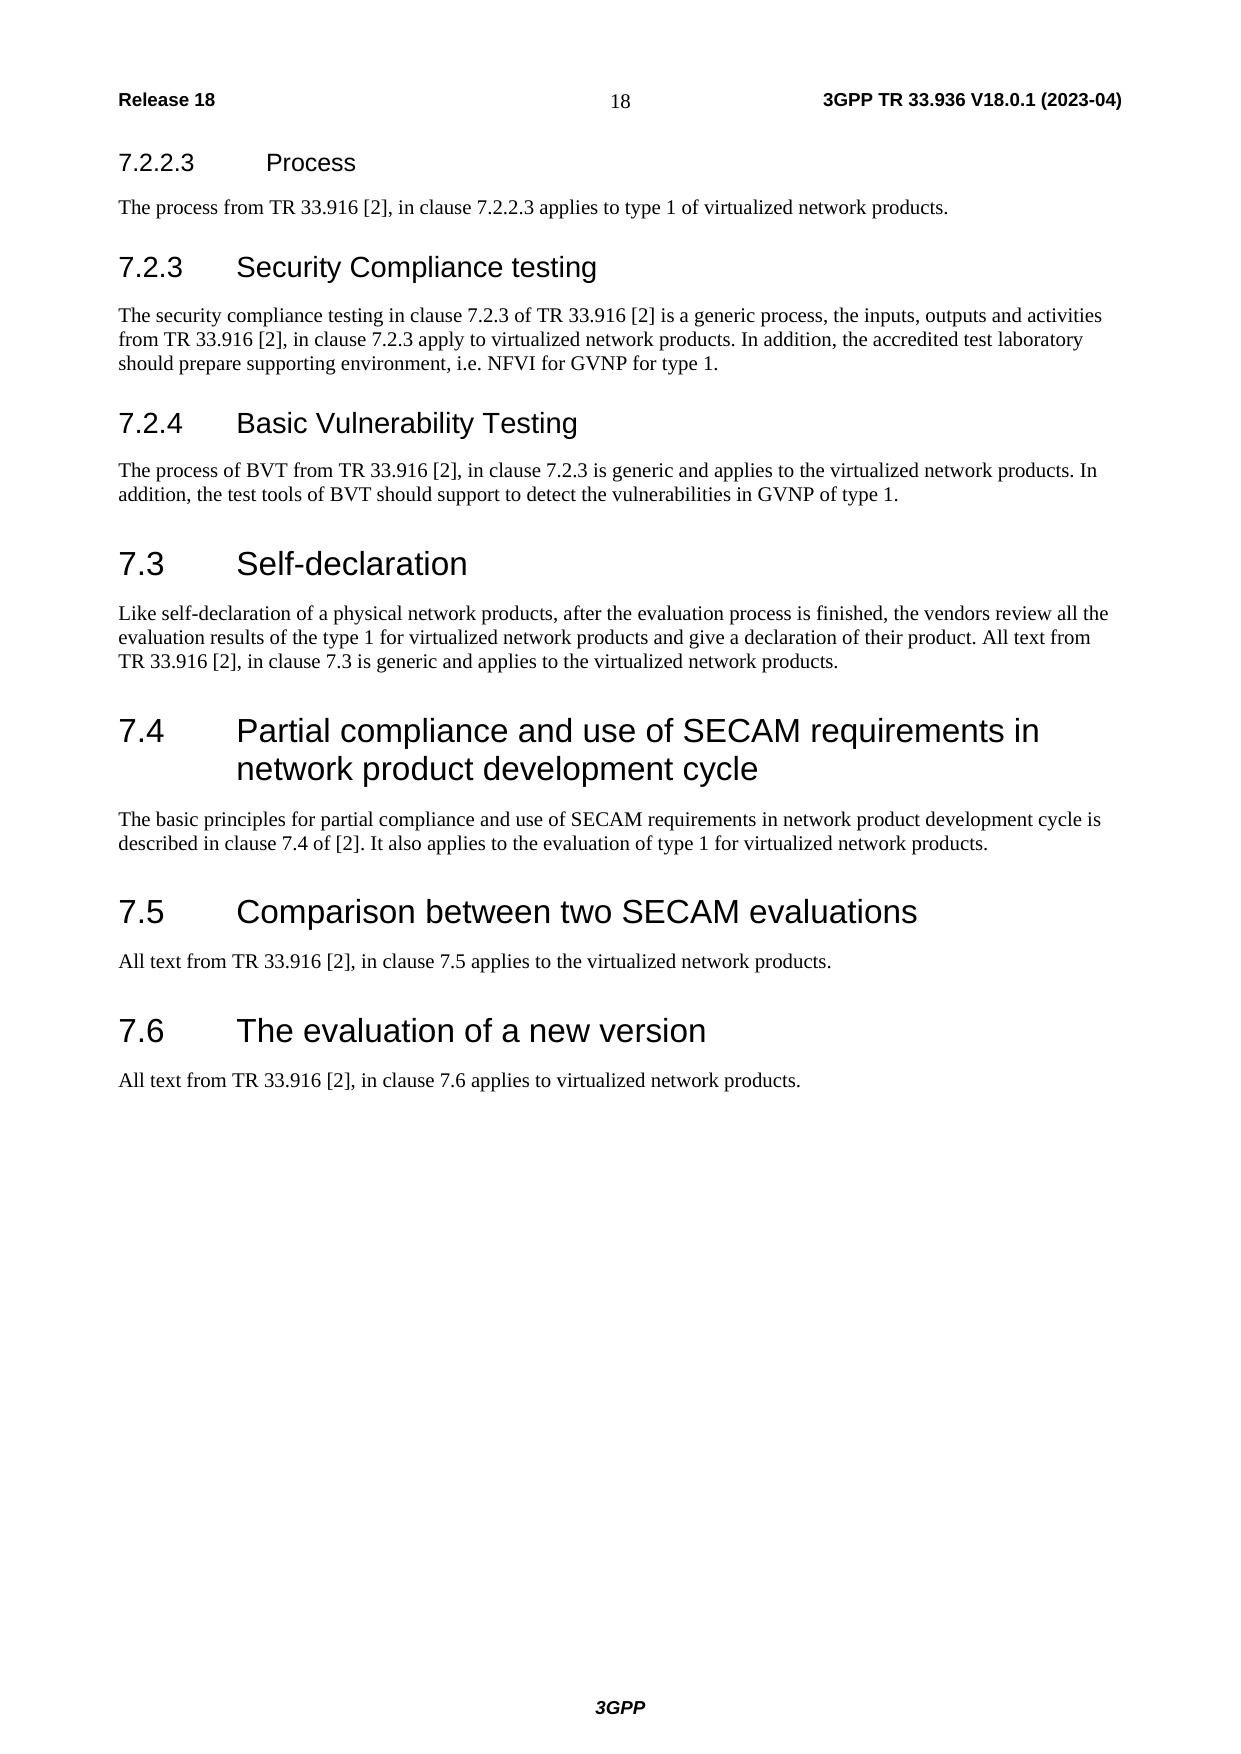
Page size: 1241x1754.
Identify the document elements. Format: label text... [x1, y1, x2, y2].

text The process from TR 33.916 [2], in clause 7.2.2.3 applies to type 1 of virtualized network products. [118, 195, 1122, 219]
text All text from TR 33.916 [2], in clause 7.6 applies to virtualized network products. [118, 1068, 1122, 1092]
subtitle 7.5 Comparison between two SECAM evaluations [118, 892, 1122, 931]
subtitle 7.3 Self-declaration [118, 544, 1122, 582]
subtitle 7.4 Partial compliance and use of SECAM requirements in network product development cycle [118, 711, 1122, 788]
text Like self-declaration of a physical network products, after the evaluation process is finished, the vendors review all the evaluation results of the type 1 for virtualized network products and give a declaration of their product. All text from TR 33.916 [2], in clause 7.3 is generic and applies to the virtualized network products. [118, 601, 1122, 673]
subtitle 7.2.2.3 Process [118, 147, 1122, 176]
text The process of BVT from TR 33.916 [2], in clause 7.2.3 is generic and applies to the virtualized network products. In addition, the test tools of BVT should support to detect the vulnerabilities in GVNP of type 1. [118, 458, 1122, 506]
subtitle 7.2.4 Basic Vulnerability Testing [118, 406, 1122, 439]
text The security compliance testing in clause 7.2.3 of TR 33.916 [2] is a generic process, the inputs, outputs and activities from TR 33.916 [2], in clause 7.2.3 apply to virtualized network products. In addition, the accredited test laboratory should prepare supporting environment, i.e. NFVI for GVNP for type 1. [118, 303, 1122, 375]
subtitle 7.2.3 Security Compliance testing [118, 250, 1122, 284]
text The basic principles for partial compliance and use of SECAM requirements in network product development cycle is described in clause 7.4 of [2]. It also applies to the evaluation of type 1 for virtualized network products. [118, 806, 1122, 854]
subtitle 7.6 The evaluation of a new version [118, 1011, 1122, 1049]
text All text from TR 33.916 [2], in clause 7.5 applies to the virtualized network products. [118, 949, 1122, 973]
